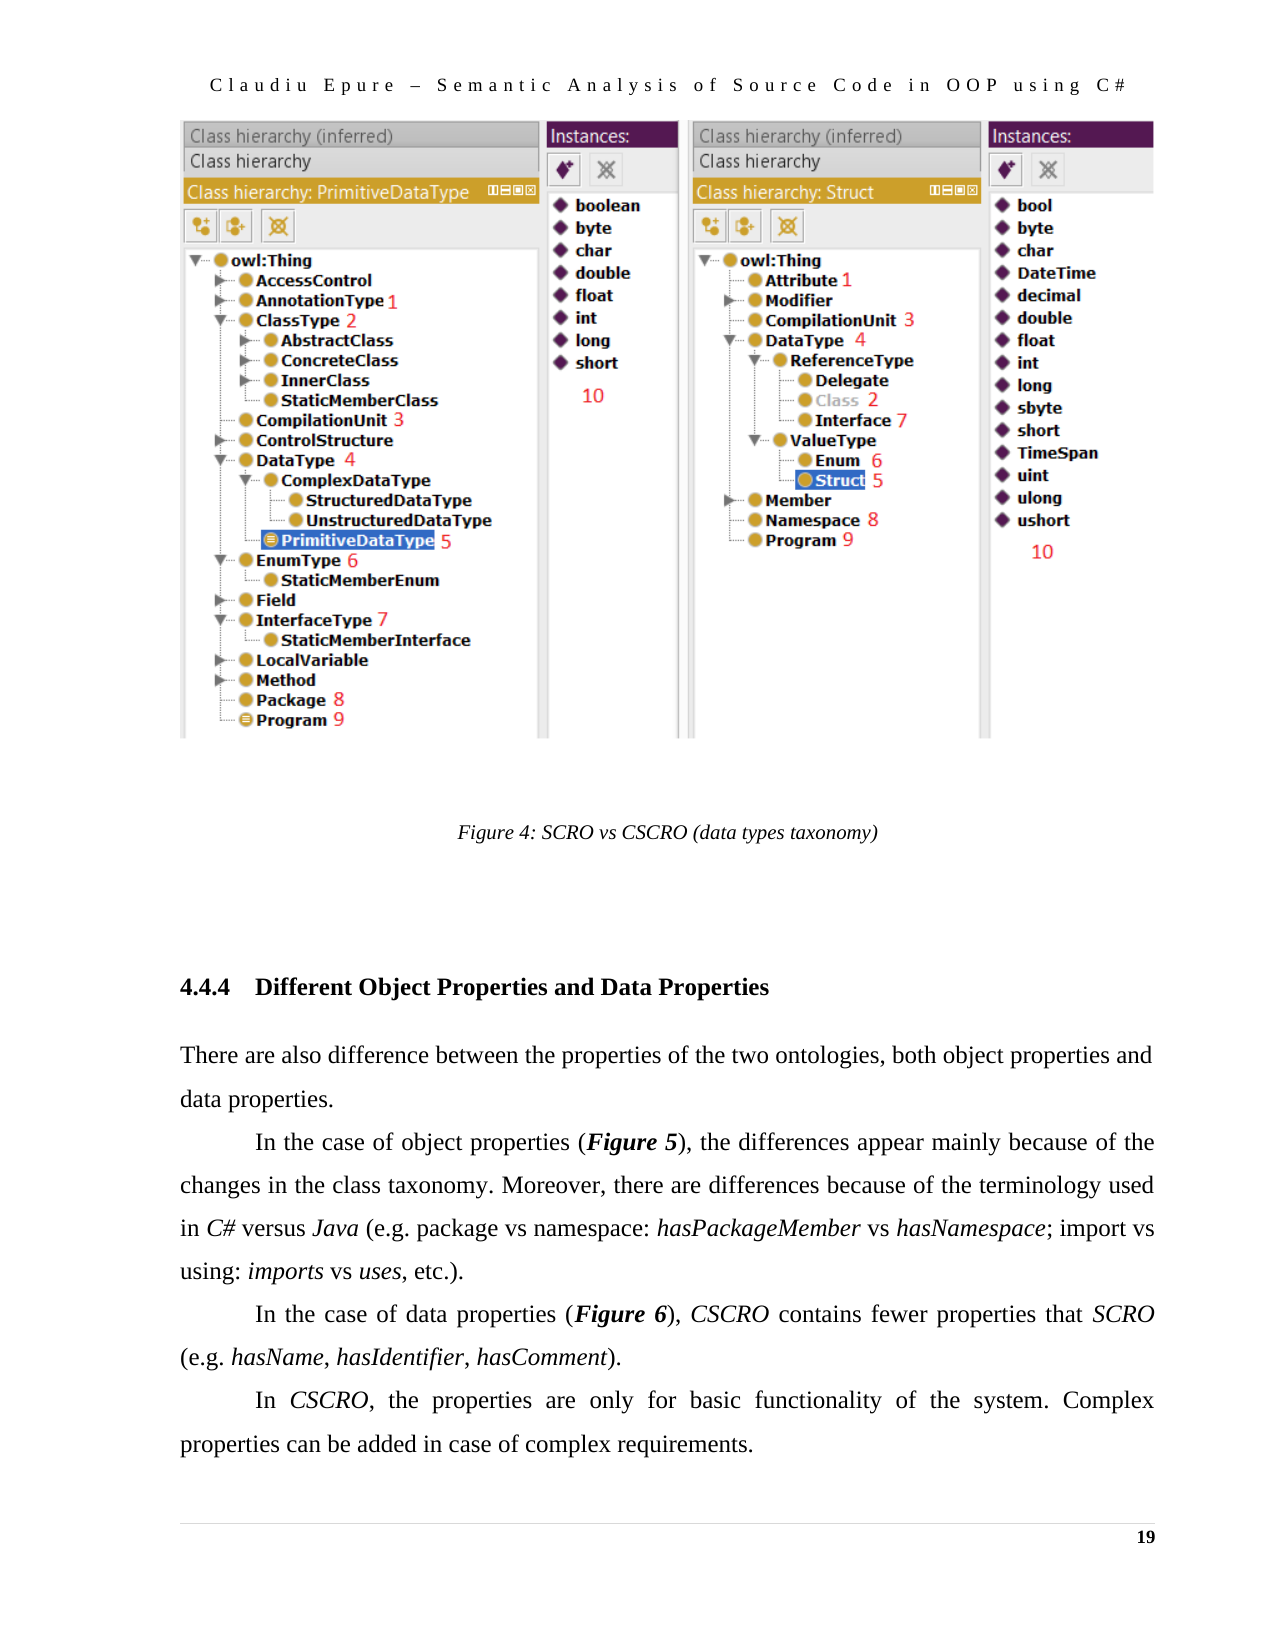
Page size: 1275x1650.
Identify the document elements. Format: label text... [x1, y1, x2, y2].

text In the case of data properties (Figure 6), CSCRO contains fewer properties that SCRO (e.g. hasName, hasIdentifier, hasComment). [180, 1299, 1155, 1371]
subtitle Different Object Properties and Data Properties [180, 972, 1155, 1001]
picture [180, 120, 1155, 741]
text There are also difference between the properties of the two ontologies, both object properties and data properties. [180, 1041, 1155, 1112]
text In the case of object properties (Figure 5), the differences appear mainly because of the changes in the class taxonomy. Moreover, there are differences because of the terminology used in C# versus Java (e.g. package vs namespace: hasPackageMember vs hasNamespace; import vs using: imports vs uses, etc.). [180, 1127, 1155, 1285]
text In CSCRO, the properties are only for basic functionality of the system. Complex properties can be added in case of complex requirements. [180, 1386, 1155, 1457]
